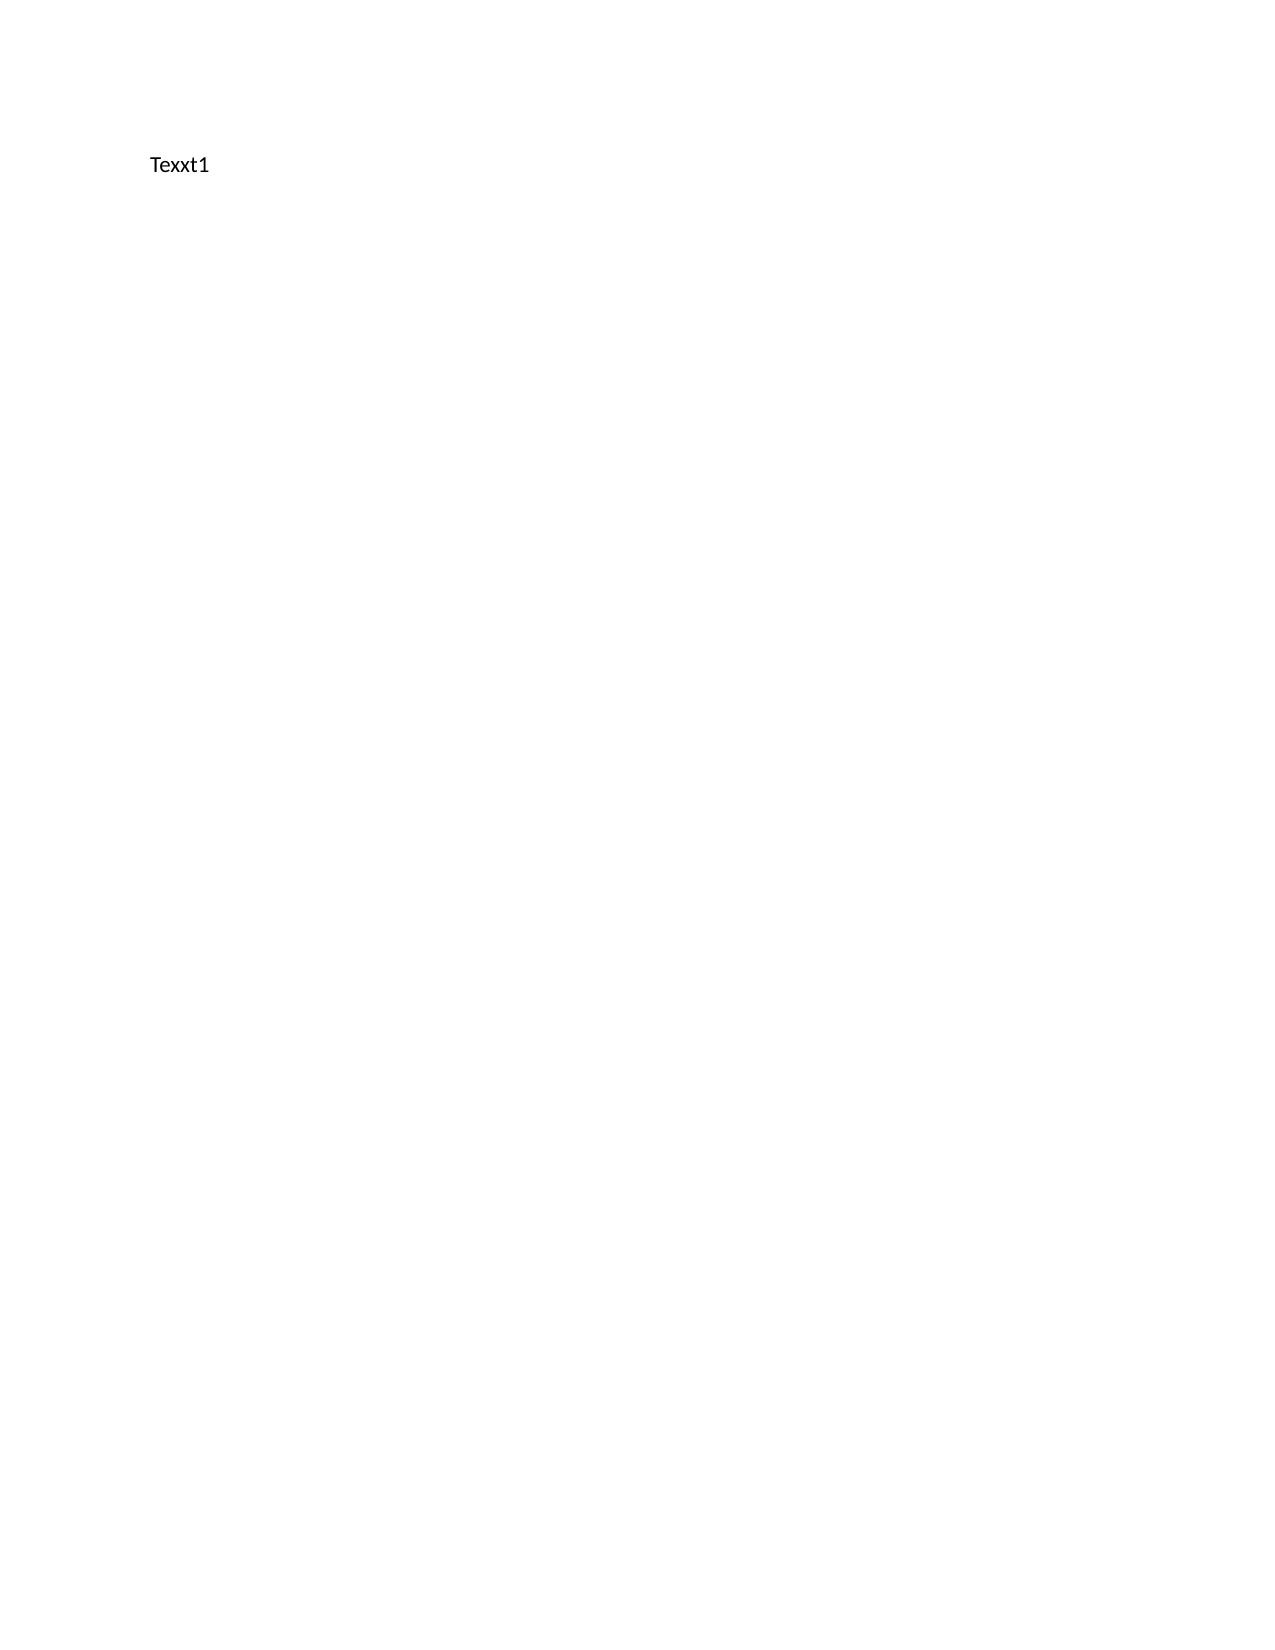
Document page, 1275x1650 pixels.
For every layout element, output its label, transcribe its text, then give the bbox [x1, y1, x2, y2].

text Texxt1 [150, 150, 1125, 178]
